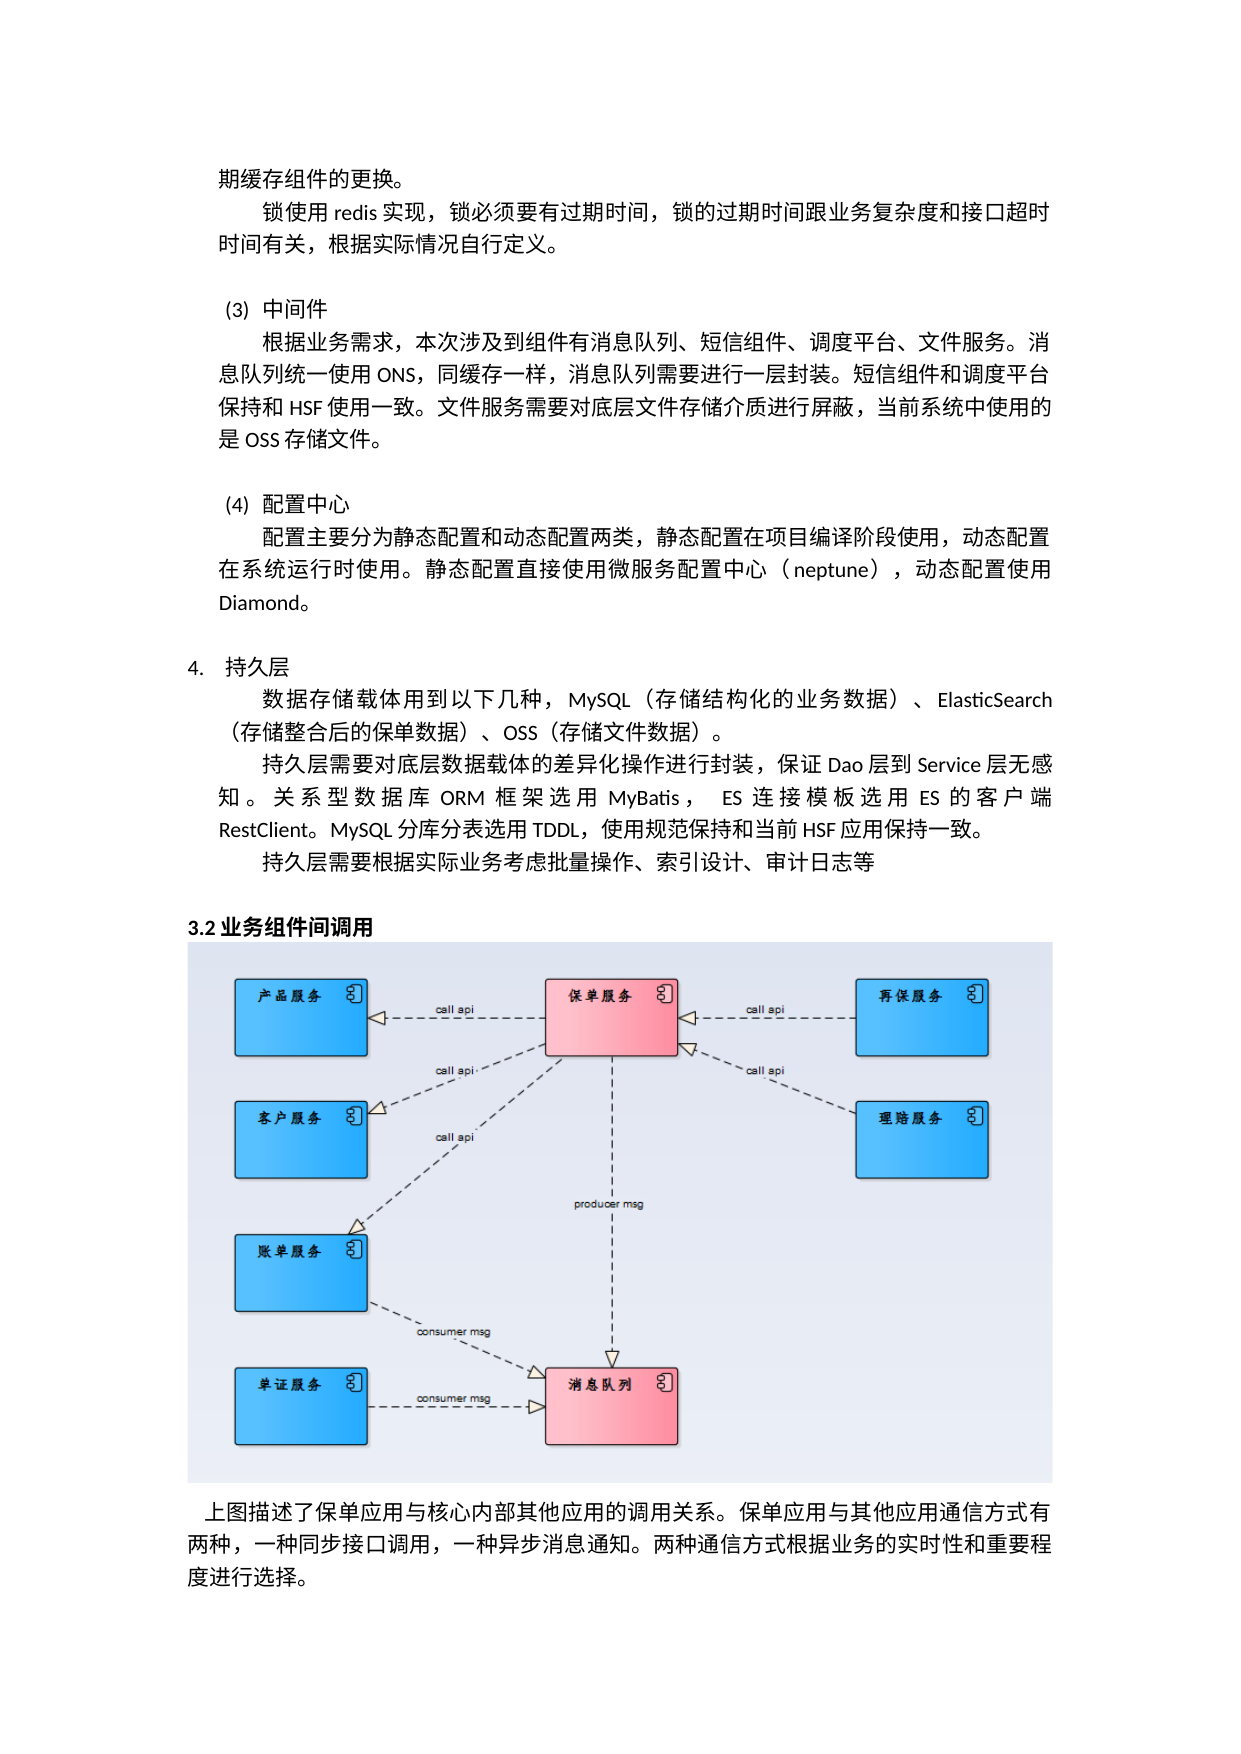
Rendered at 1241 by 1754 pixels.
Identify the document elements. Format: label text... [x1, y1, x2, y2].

text 上图描述了保单应用与核心内部其他应用的调用关系。保单应用与其他应用通信方式有两种，一种同步接口调用，一种异步消息通知。两种通信方式根据业务的实时性和重要程度进行选择。 [187, 1494, 1053, 1592]
list 中间件 [225, 292, 1053, 324]
text 持久层需要对底层数据载体的差异化操作进行封装，保证Dao层到Service层无感知。关系型数据库ORM框架选用MyBatis， ES连接模板选用ES的客户端RestClient。MySQL分库分表选用TDDL，使用规范保持和当前HSF应用保持一致。 [219, 747, 1053, 844]
text 锁使用redis实现，锁必须要有过期时间，锁的过期时间跟业务复杂度和接口超时时间有关，根据实际情况自行定义。 [219, 194, 1053, 259]
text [219, 162, 1053, 194]
text 数据存储载体用到以下几种，MySQL（存储结构化的业务数据）、ElasticSearch（存储整合后的保单数据）、OSS（存储文件数据）。 [219, 682, 1053, 747]
subtitle 3.2 业务组件间调用 [187, 909, 1053, 942]
list 配置中心 [225, 487, 1053, 519]
text 持久层需要根据实际业务考虑批量操作、索引设计、审计日志等 [219, 844, 1053, 877]
text 根据业务需求，本次涉及到组件有消息队列、短信组件、调度平台、文件服务。消息队列统一使用ONS，同缓存一样，消息队列需要进行一层封装。短信组件和调度平台保持和HSF使用一致。文件服务需要对底层文件存储介质进行屏蔽，当前系统中使用的是OSS存储文件。 [219, 324, 1053, 454]
text 配置主要分为静态配置和动态配置两类，静态配置在项目编译阶段使用，动态配置在系统运行时使用。静态配置直接使用微服务配置中心（neptune），动态配置使用Diamond。 [219, 519, 1053, 617]
list 持久层 [187, 649, 1053, 682]
picture [187, 942, 1053, 1483]
